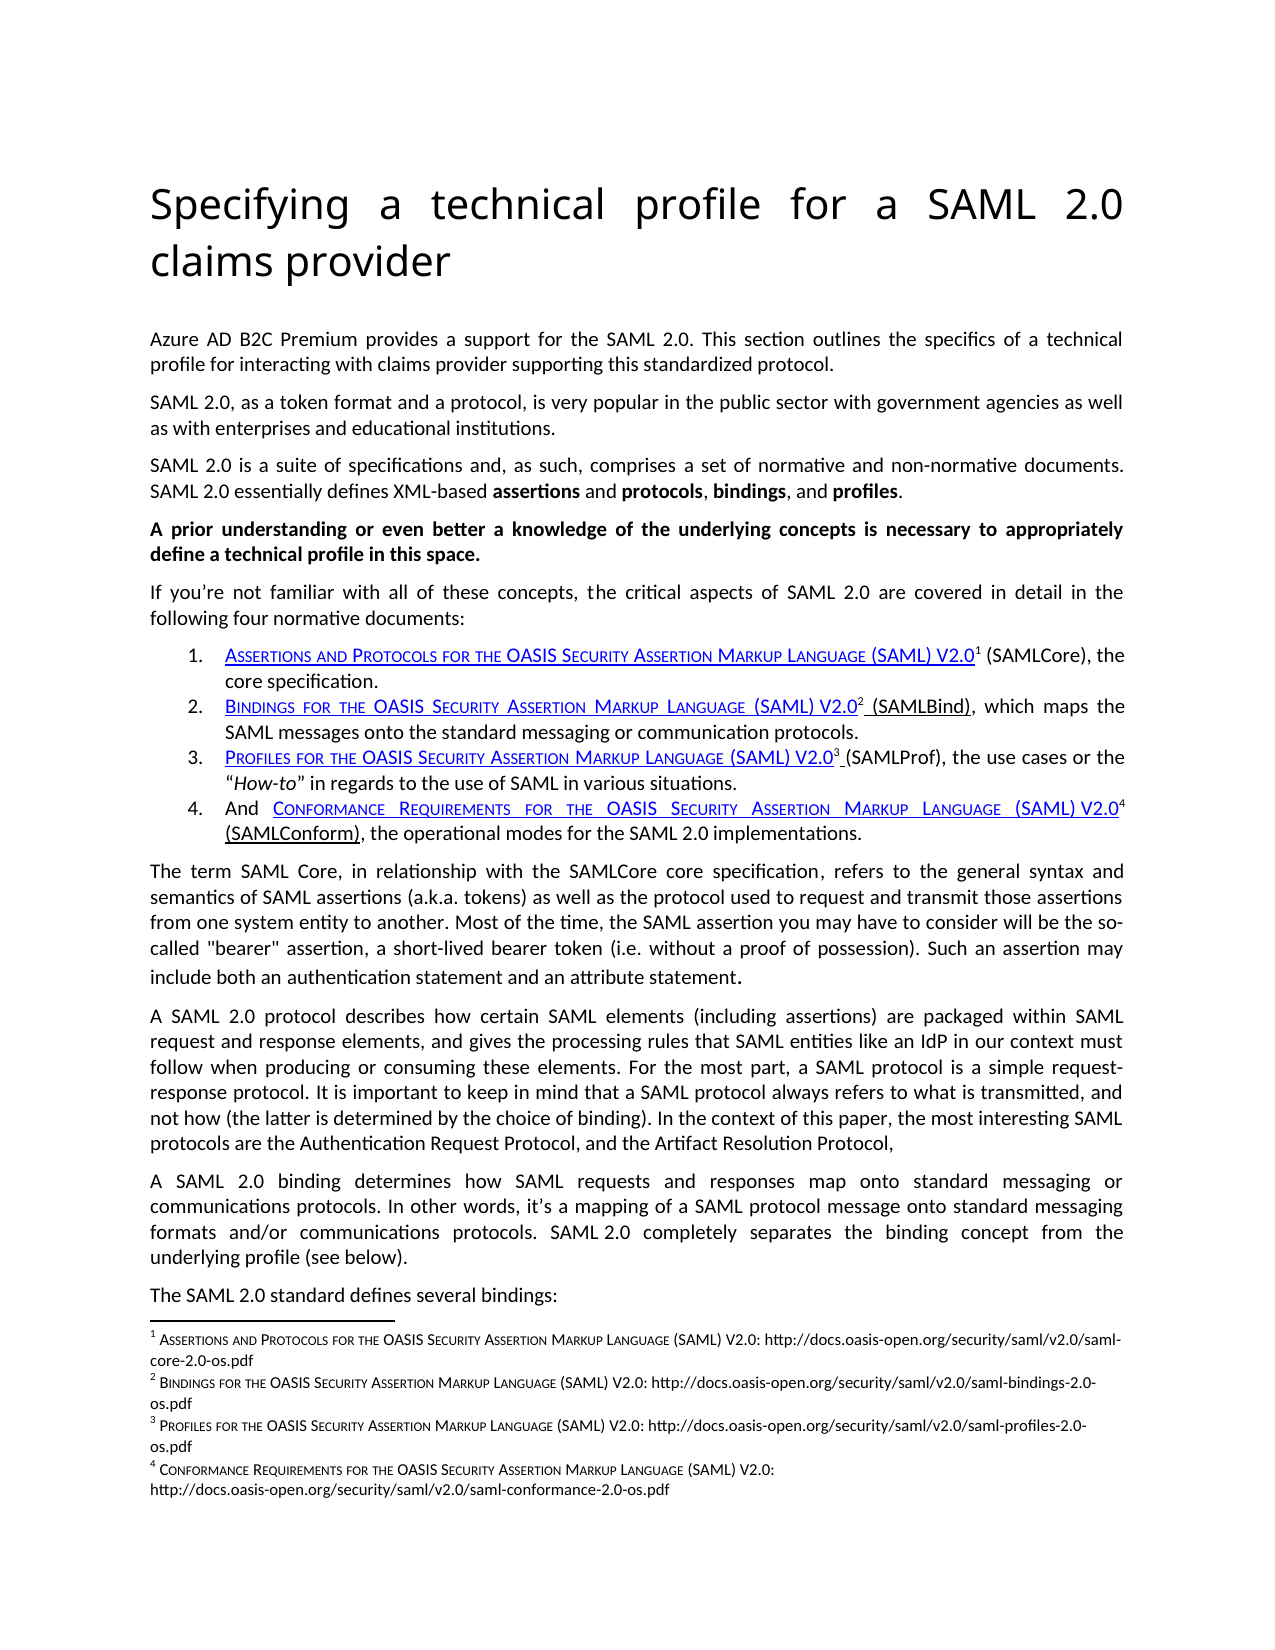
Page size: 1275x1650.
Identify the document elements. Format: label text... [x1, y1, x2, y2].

list Profiles for the OASIS Security Assertion Markup Language (SAML) V2.0 (SAMLProf), the use cases or the “How-to” in regards to the use of SAML in various situations. [187, 744, 1125, 795]
list Bindings for the OASIS Security Assertion Markup Language (SAML) V2.0 (SAMLBind), which maps the SAML messages onto the standard messaging or communication protocols. [187, 693, 1125, 744]
text The SAML 2.0 standard defines several bindings: [150, 1282, 1125, 1308]
text If you’re not familiar with all of these concepts, the critical aspects of SAML 2.0 are covered in detail in the following four normative documents: [150, 579, 1125, 630]
text The term SAML Core, in relationship with the SAMLCore core specification, refers to the general syntax and semantics of SAML assertions (a.k.a. tokens) as well as the protocol used to request and transmit those assertions from one system entity to another. Most of the time, the SAML assertion you may have to consider will be the so-called "bearer" assertion, a short-lived bearer token (i.e. without a proof of possession). Such an assertion may include both an authentication statement and an attribute statement. [150, 858, 1125, 991]
text A prior understanding or even better a knowledge of the underlying concepts is necessary to appropriately define a technical profile in this space. [150, 516, 1125, 567]
text SAML 2.0 is a suite of specifications and, as such, comprises a set of normative and non-normative documents. SAML 2.0 essentially defines XML-based assertions and protocols, bindings, and profiles. [150, 453, 1125, 503]
list Assertions and Protocols for the OASIS Security Assertion Markup Language (SAML) V2.0 (SAMLCore), the core specification. [187, 643, 1125, 693]
list And Conformance Requirements for the OASIS Security Assertion Markup Language (SAML) V2.0 (SAMLConform), the operational modes for the SAML 2.0 implementations. [187, 795, 1125, 846]
text SAML 2.0, as a token format and a protocol, is very popular in the public sector with government agencies as well as with enterprises and educational institutions. [150, 389, 1125, 440]
text A SAML 2.0 binding determines how SAML requests and responses map onto standard messaging or communications protocols. In other words, it’s a mapping of a SAML protocol message onto standard messaging formats and/or communications protocols. SAML 2.0 completely separates the binding concept from the underlying profile (see below). [150, 1168, 1125, 1270]
text A SAML 2.0 protocol describes how certain SAML elements (including assertions) are packaged within SAML request and response elements, and gives the processing rules that SAML entities like an IdP in our context must follow when producing or consuming these elements. For the most part, a SAML protocol is a simple request-response protocol. It is important to keep in mind that a SAML protocol always refers to what is transmitted, and not how (the latter is determined by the choice of binding). In the context of this paper, the most interesting SAML protocols are the Authentication Request Protocol, and the Artifact Resolution Protocol, [150, 1003, 1125, 1156]
text Azure AD B2C Premium provides a support for the SAML 2.0. This section outlines the specifics of a technical profile for interacting with claims provider supporting this standardized protocol. [150, 326, 1125, 377]
subtitle Specifying a technical profile for a SAML 2.0 claims provider [150, 175, 1125, 288]
